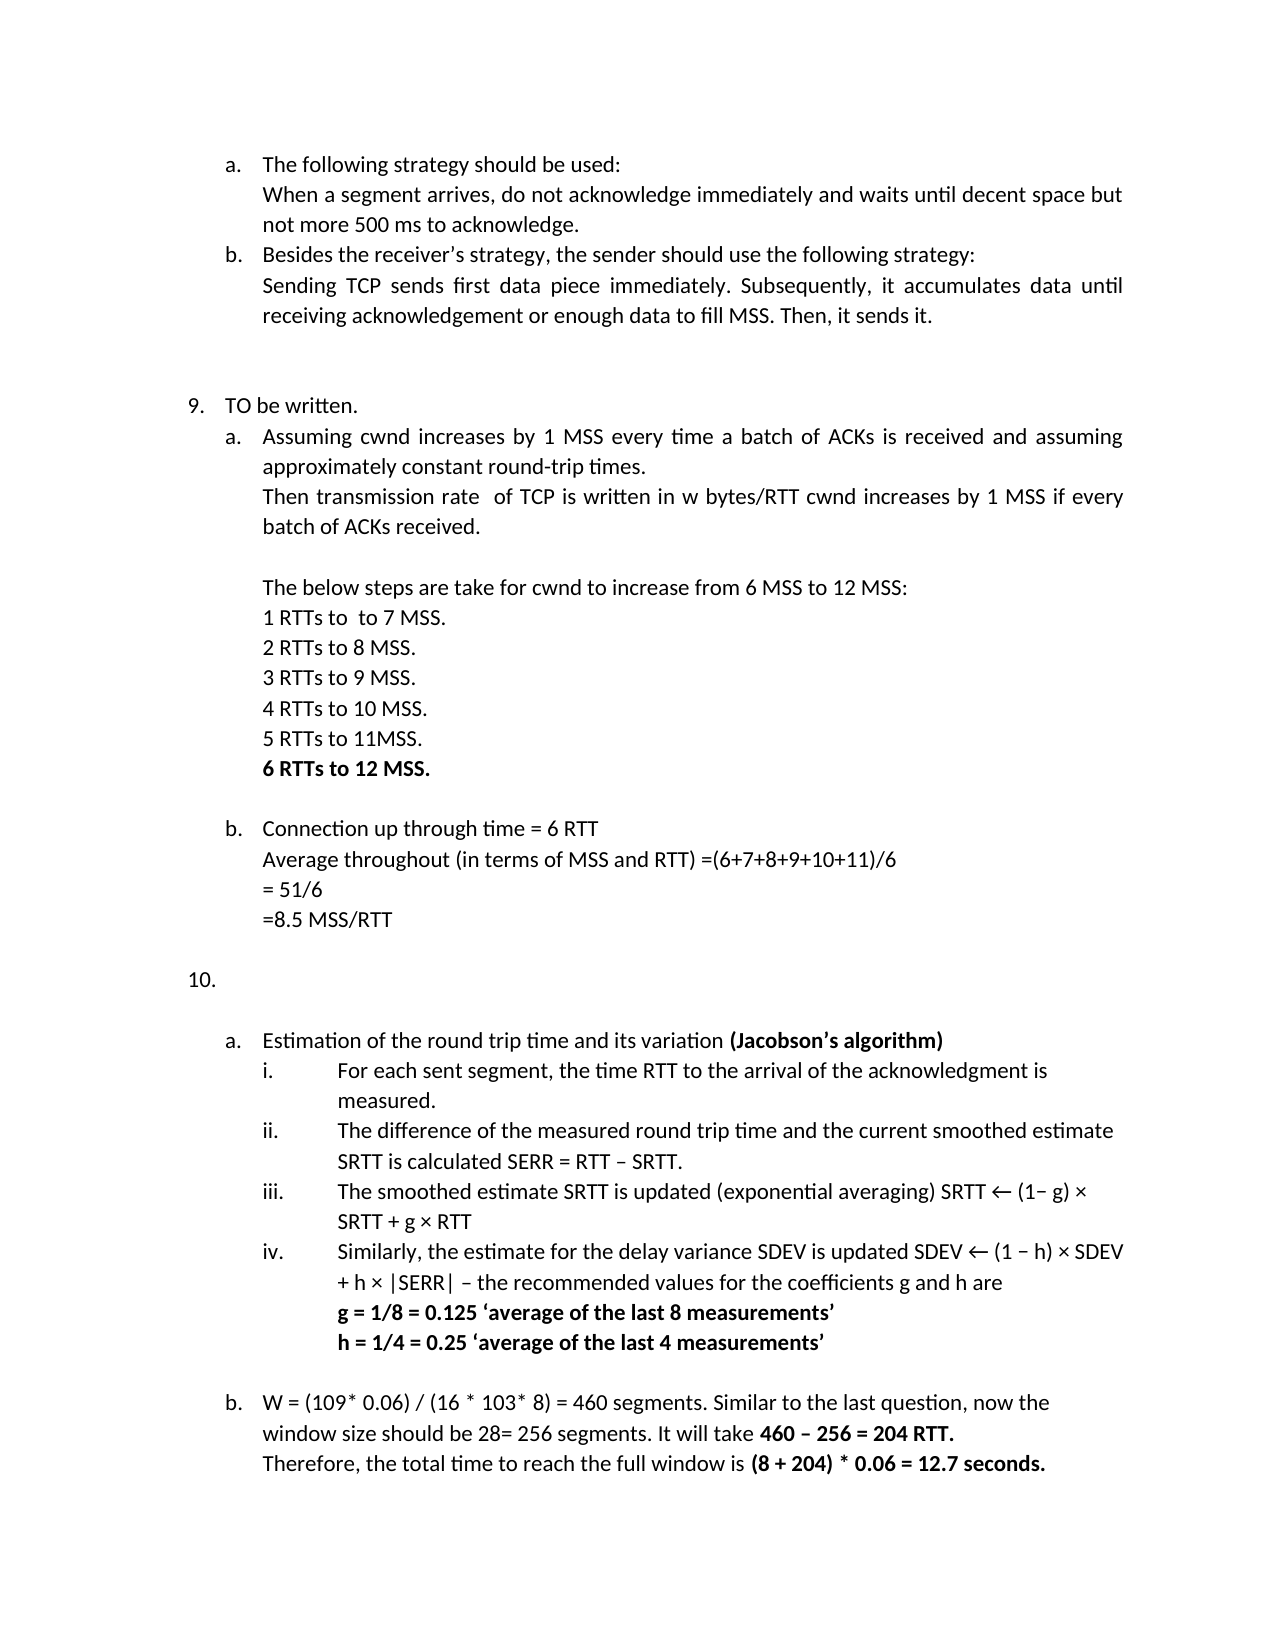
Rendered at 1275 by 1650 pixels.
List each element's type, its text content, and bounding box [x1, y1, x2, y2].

list 2 RTTs to 8 MSS. [262, 633, 1125, 661]
list 1 RTTs to to 7 MSS. [262, 603, 1125, 631]
list TO be written. [187, 392, 1125, 420]
list The smoothed estimate SRTT is updated (exponential averaging) SRTT ← (1− g) × SRTT + g × RTT [262, 1177, 1125, 1235]
list When a segment arrives, do not acknowledge immediately and waits until decent space but not more 500 ms to acknowledge. [262, 180, 1125, 238]
list Estimation of the round trip time and its variation (Jacobson’s algorithm) [225, 1026, 1125, 1054]
list =8.5 MSS/RTT [262, 905, 1125, 933]
list 3 RTTs to 9 MSS. [262, 663, 1125, 692]
list The below steps are take for cwnd to increase from 6 MSS to 12 MSS: [262, 573, 1125, 601]
list = 51/6 [262, 875, 1125, 903]
list Average throughout (in terms of MSS and RTT) =(6+7+8+9+10+11)/6 [262, 845, 1125, 873]
list Therefore, the total time to reach the full window is (8 + 204) * 0.06 = 12.7 seconds. [262, 1449, 1125, 1477]
list For each sent segment, the time RTT to the arrival of the acknowledgment is measured. [262, 1056, 1125, 1114]
list Then transmission rate of TCP is written in w bytes/RTT cwnd increases by 1 MSS if every batch of ACKs received. [262, 482, 1125, 541]
list Besides the receiver’s strategy, the sender should use the following strategy: [225, 241, 1125, 269]
list Similarly, the estimate for the delay variance SDEV is updated SDEV ← (1 − h) × SDEV + h × |SERR| – the recommended values for the coefficients g and h are [262, 1237, 1125, 1296]
list The following strategy should be used: [225, 150, 1125, 178]
list g = 1/8 = 0.125 ‘average of the last 8 measurements’ [337, 1298, 1125, 1326]
list Sending TCP sends first data piece immediately. Subsequently, it accumulates data until receiving acknowledgement or enough data to fill MSS. Then, it sends it. [262, 271, 1125, 329]
list 4 RTTs to 10 MSS. [262, 694, 1125, 722]
list Assuming cwnd increases by 1 MSS every time a batch of ACKs is received and assuming approximately constant round-trip times. [225, 422, 1125, 480]
list W = (109* 0.06) / (16 * 103* 8) = 460 segments. Similar to the last question, now the window size should be 28= 256 segments. It will take 460 – 256 = 204 RTT. [225, 1388, 1125, 1447]
list h = 1/4 = 0.25 ‘average of the last 4 measurements’ [337, 1328, 1125, 1356]
list The difference of the measured round trip time and the current smoothed estimate SRTT is calculated SERR = RTT – SRTT. [262, 1117, 1125, 1175]
list 5 RTTs to 11MSS. [262, 724, 1125, 752]
list 6 RTTs to 12 MSS. [262, 754, 1125, 782]
list Connection up through time = 6 RTT [225, 814, 1125, 843]
